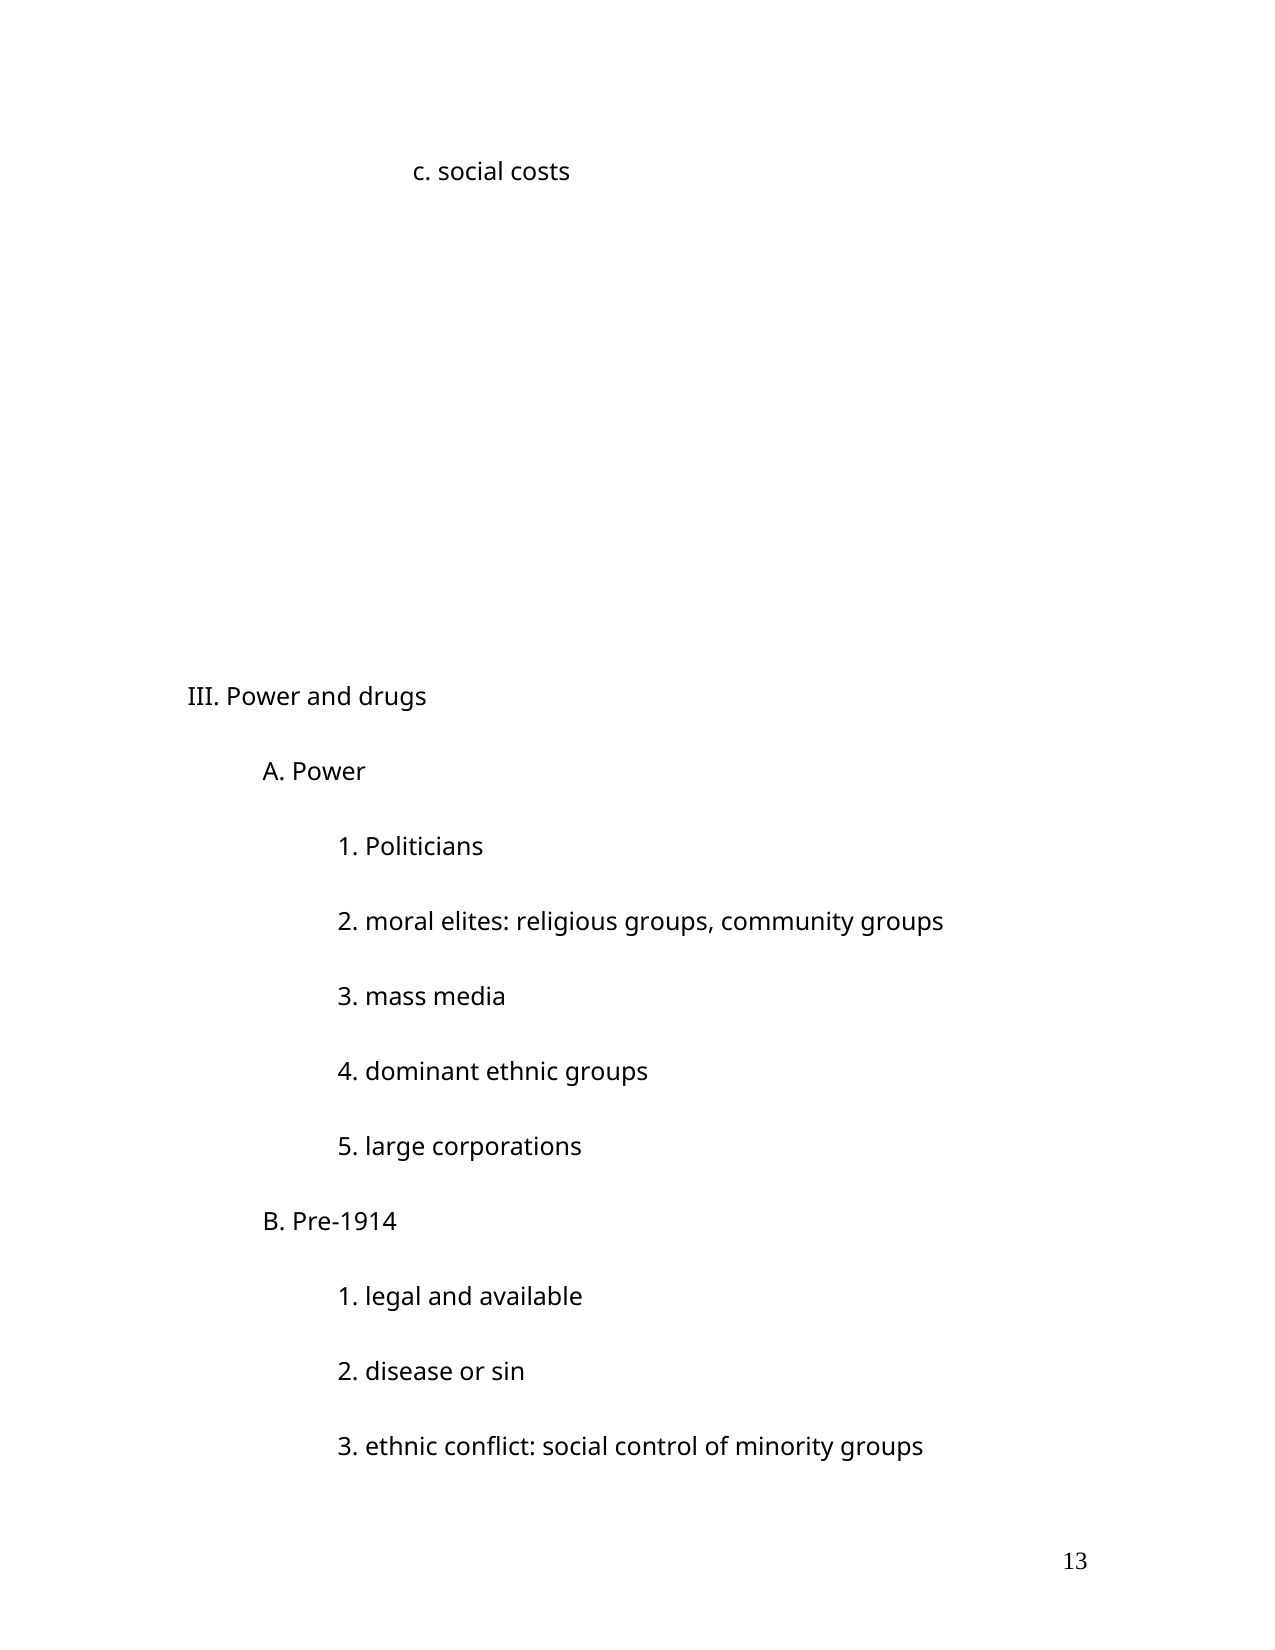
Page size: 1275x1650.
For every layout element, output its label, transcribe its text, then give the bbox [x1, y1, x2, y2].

text 4. dominant ethnic groups [187, 1050, 1087, 1087]
text B. Pre-1914 [187, 1200, 1087, 1237]
text 2. disease or sin [187, 1350, 1087, 1387]
text 3. mass media [187, 975, 1087, 1012]
text A. Power [187, 750, 1087, 787]
text 1. Politicians [187, 825, 1087, 862]
text 3. ethnic conflict: social control of minority groups [187, 1425, 1087, 1462]
text III. Power and drugs [187, 675, 1087, 712]
text 1. legal and available [187, 1275, 1087, 1312]
text c. social costs [187, 150, 1087, 187]
text 2. moral elites: religious groups, community groups [187, 900, 1087, 937]
text 5. large corporations [187, 1125, 1087, 1162]
